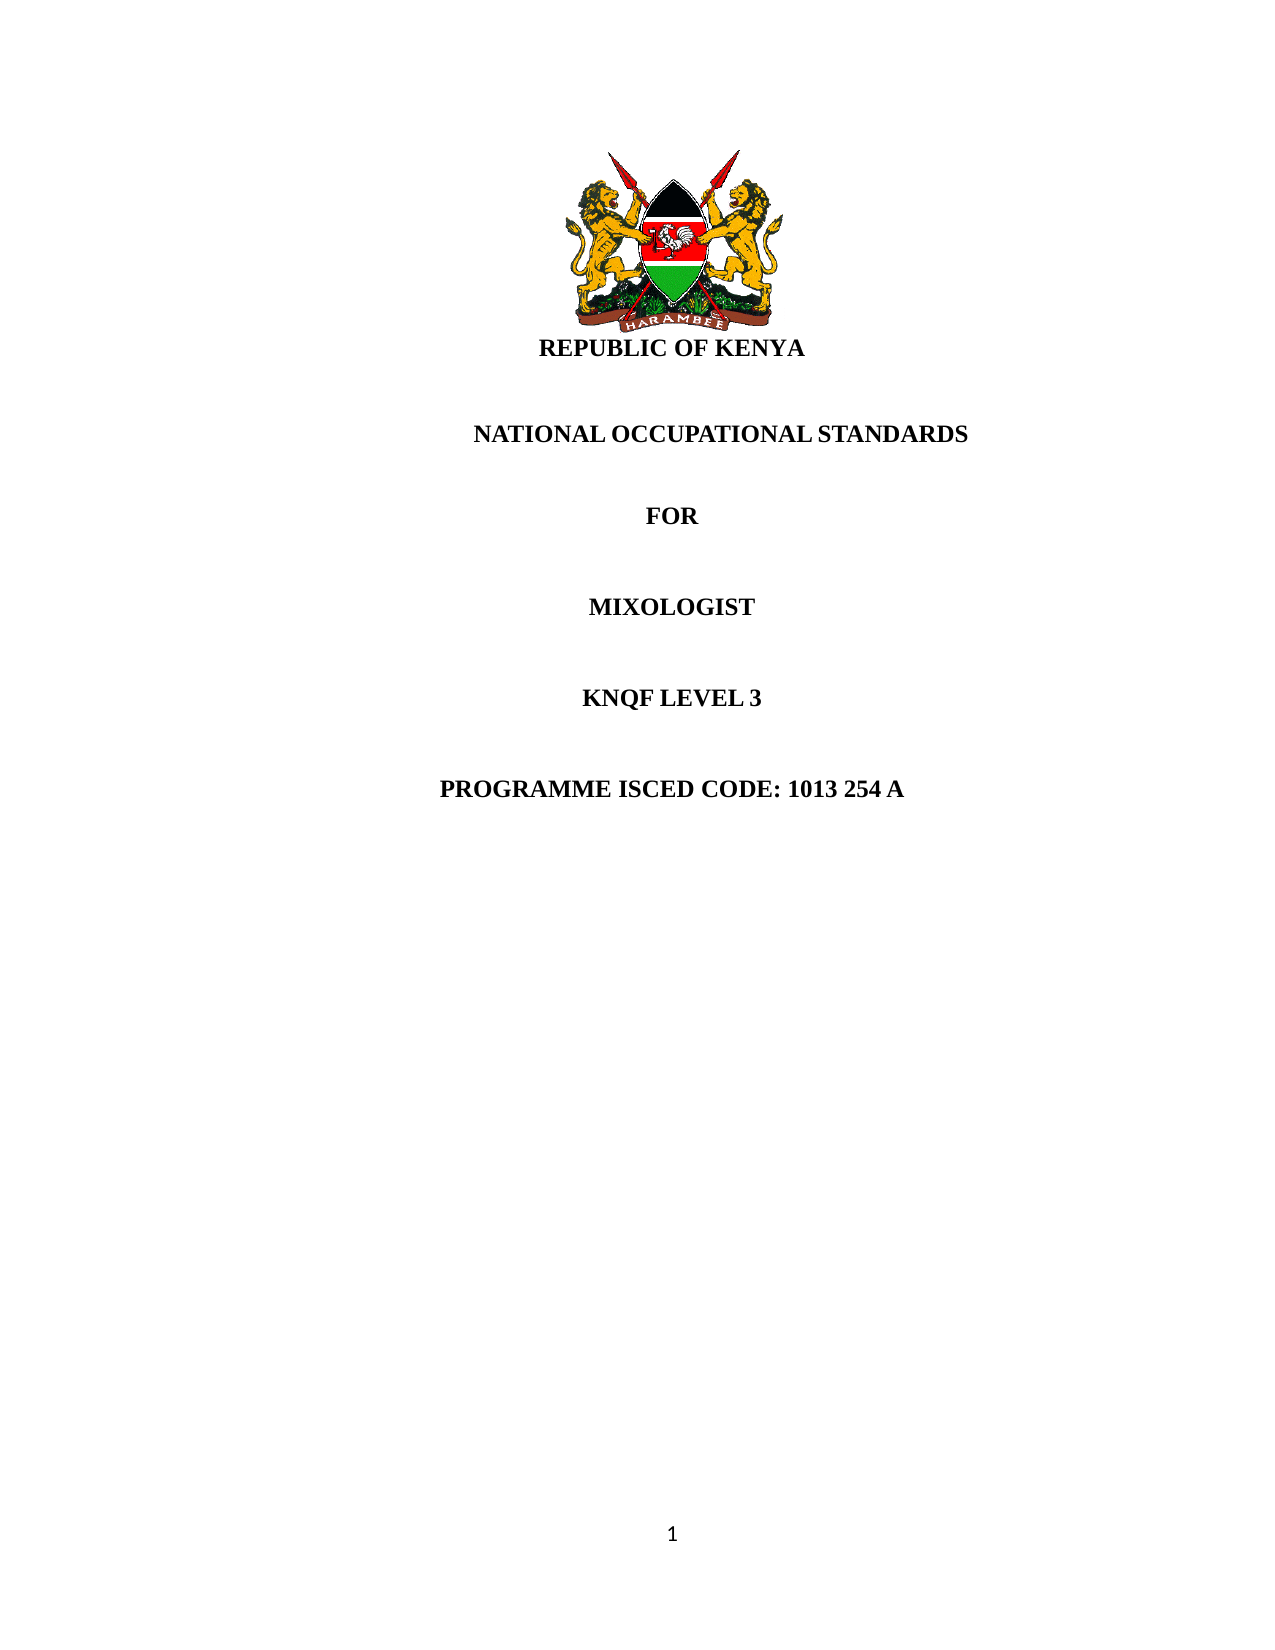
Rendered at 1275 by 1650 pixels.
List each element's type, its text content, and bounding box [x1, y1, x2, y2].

text MIXOLOGIST [177, 592, 1167, 621]
text NATIONAL OCCUPATIONAL STANDARDS [177, 419, 1167, 448]
text PROGRAMME ISCED CODE: 1013 254 A [177, 774, 1167, 803]
text FOR [177, 501, 1167, 530]
text KNQF LEVEL 3 [177, 683, 1167, 712]
picture [565, 150, 785, 333]
text REPUBLIC OF KENYA [177, 333, 1167, 361]
